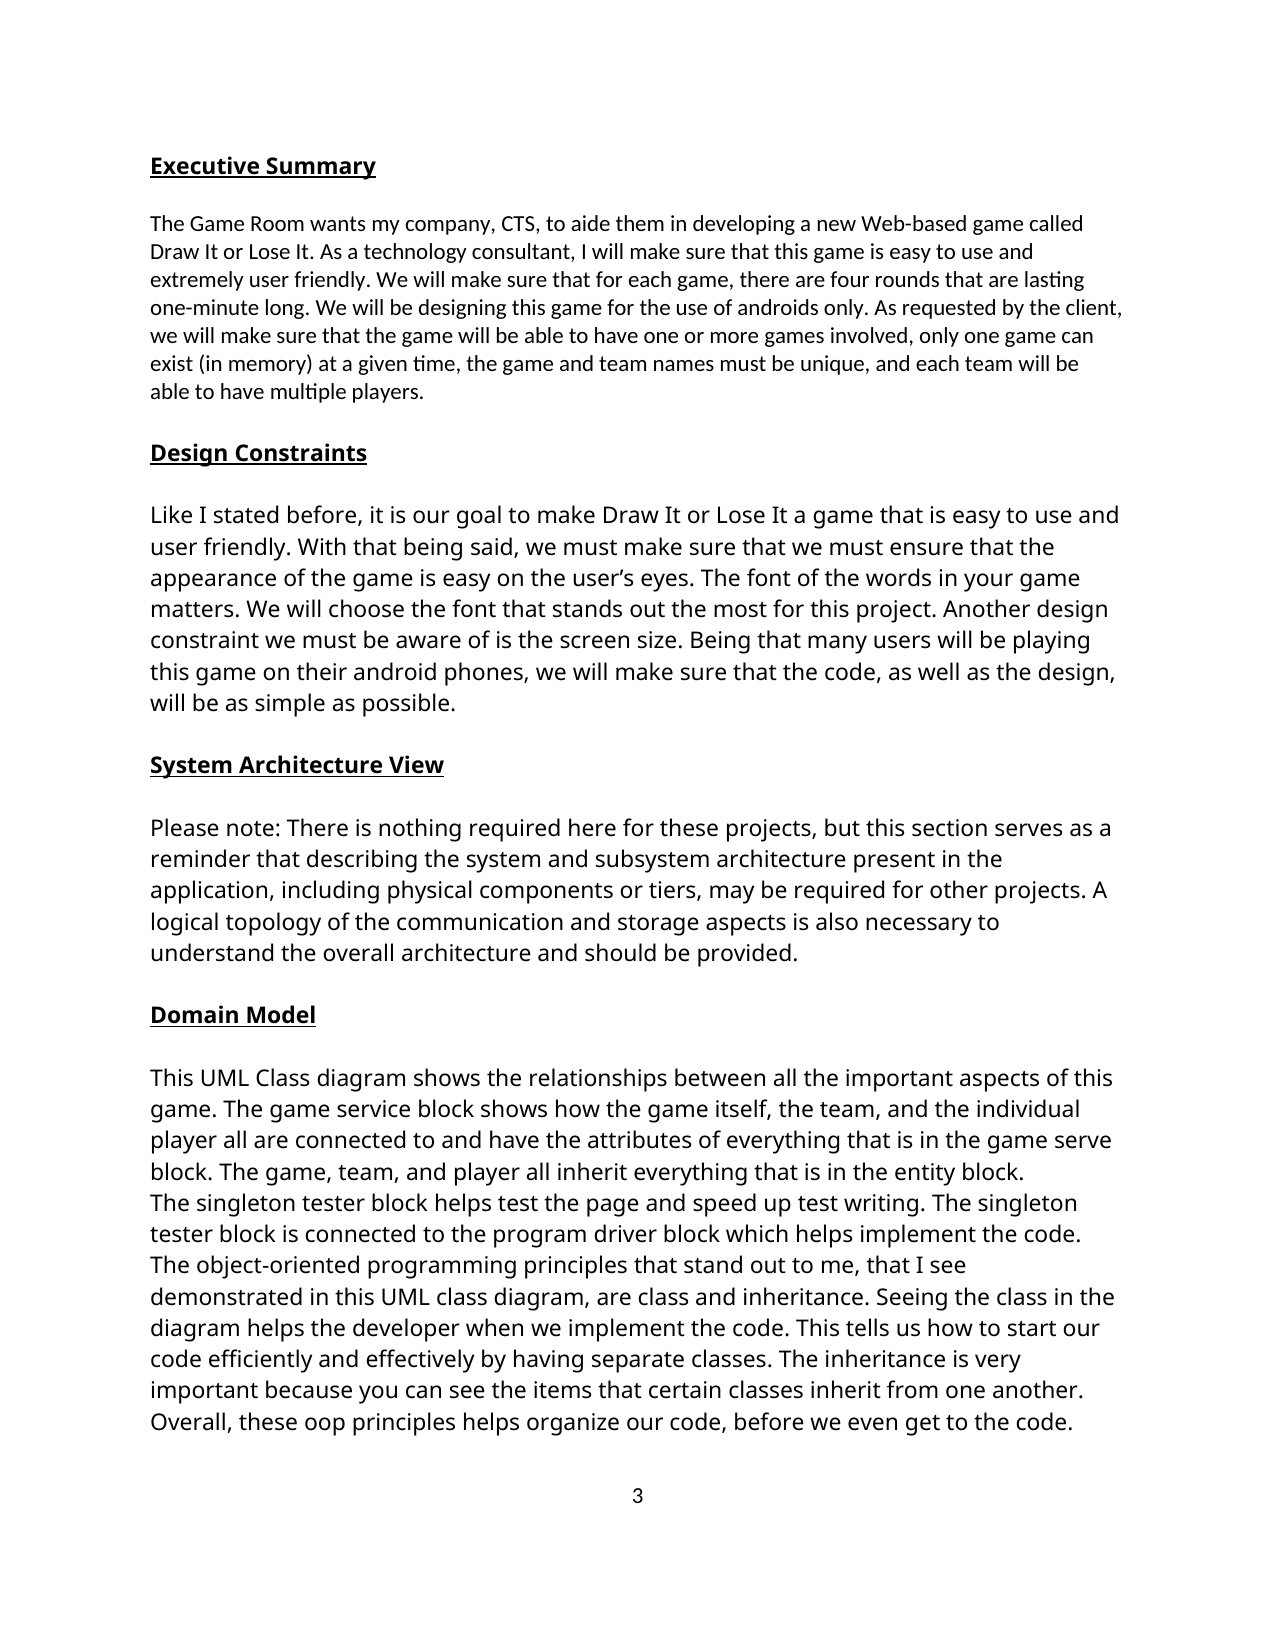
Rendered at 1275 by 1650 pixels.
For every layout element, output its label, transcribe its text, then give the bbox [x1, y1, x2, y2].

text This UML Class diagram shows the relationships between all the important aspects of this game. The game service block shows how the game itself, the team, and the individual player all are connected to and have the attributes of everything that is in the game serve block. The game, team, and player all inherit everything that is in the entity block. [150, 1062, 1125, 1187]
text Design Constraints [150, 437, 1125, 468]
text Domain Model [150, 999, 1125, 1030]
text The singleton tester block helps test the page and speed up test writing. The singleton tester block is connected to the program driver block which helps implement the code. The object-oriented programming principles that stand out to me, that I see demonstrated in this UML class diagram, are class and inheritance. Seeing the class in the diagram helps the developer when we implement the code. This tells us how to start our code efficiently and effectively by having separate classes. The inheritance is very important because you can see the items that certain classes inherit from one another. Overall, these oop principles helps organize our code, before we even get to the code. [150, 1187, 1125, 1437]
text Executive Summary [150, 150, 1125, 181]
text Please note: There is nothing required here for these projects, but this section serves as a reminder that describing the system and subsystem architecture present in the application, including physical components or tiers, may be required for other projects. A logical topology of the communication and storage aspects is also necessary to understand the overall architecture and should be provided. [150, 812, 1125, 968]
text The Game Room wants my company, CTS, to aide them in developing a new Web-based game called Draw It or Lose It. As a technology consultant, I will make sure that this game is easy to use and extremely user friendly. We will make sure that for each game, there are four rounds that are lasting one-minute long. We will be designing this game for the use of androids only. As requested by the client, we will make sure that the game will be able to have one or more games involved, only one game can exist (in memory) at a given time, the game and team names must be unique, and each team will be able to have multiple players. [150, 209, 1125, 405]
text System Architecture View [150, 749, 1125, 780]
text Like I stated before, it is our goal to make Draw It or Lose It a game that is easy to use and user friendly. With that being said, we must make sure that we must ensure that the appearance of the game is easy on the user’s eyes. The font of the words in your game matters. We will choose the font that stands out the most for this project. Another design constraint we must be aware of is the screen size. Being that many users will be playing this game on their android phones, we will make sure that the code, as well as the design, will be as simple as possible. [150, 499, 1125, 718]
